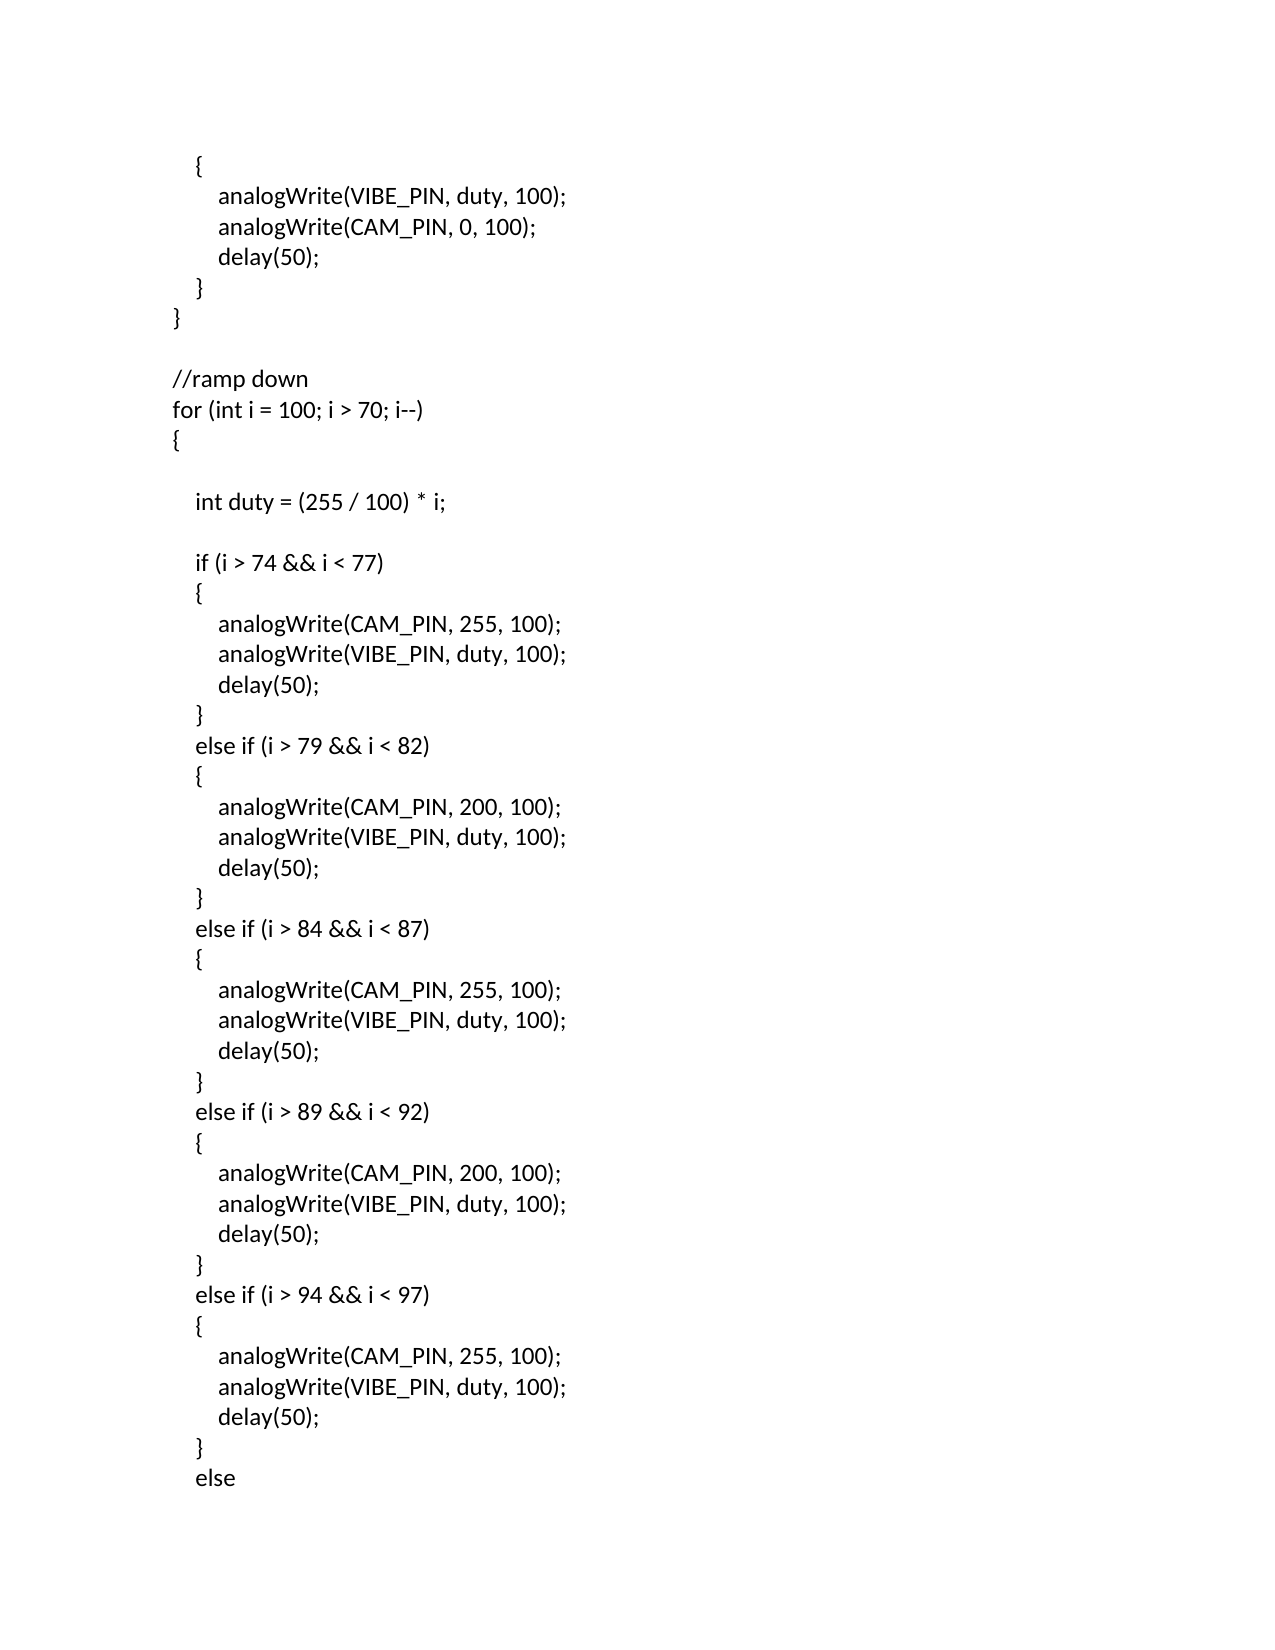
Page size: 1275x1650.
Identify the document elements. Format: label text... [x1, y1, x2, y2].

text for (int i = 100; i > 70; i--) [150, 394, 1125, 425]
text analogWrite(VIBE_PIN, duty, 100); [150, 638, 1125, 669]
text delay(50); [150, 669, 1125, 699]
text //ramp down [150, 364, 1125, 394]
text delay(50); [150, 1218, 1125, 1249]
text analogWrite(CAM_PIN, 255, 100); [150, 974, 1125, 1004]
text { [150, 150, 1125, 181]
text { [150, 943, 1125, 974]
text analogWrite(CAM_PIN, 255, 100); [150, 608, 1125, 638]
text } [150, 1066, 1125, 1096]
text int duty = (255 / 100) * i; [150, 486, 1125, 516]
text } [150, 1432, 1125, 1462]
text } [150, 303, 1125, 333]
text } [150, 699, 1125, 730]
text else if (i > 89 && i < 92) [150, 1096, 1125, 1127]
text } [150, 882, 1125, 913]
text delay(50); [150, 852, 1125, 882]
text else if (i > 94 && i < 97) [150, 1279, 1125, 1310]
text analogWrite(CAM_PIN, 200, 100); [150, 1157, 1125, 1188]
text { [150, 1310, 1125, 1340]
text analogWrite(CAM_PIN, 0, 100); [150, 211, 1125, 242]
text else if (i > 79 && i < 82) [150, 730, 1125, 760]
text analogWrite(VIBE_PIN, duty, 100); [150, 821, 1125, 852]
text } [150, 272, 1125, 303]
text delay(50); [150, 1035, 1125, 1066]
text analogWrite(VIBE_PIN, duty, 100); [150, 1371, 1125, 1401]
text { [150, 425, 1125, 455]
text else [150, 1462, 1125, 1493]
text else if (i > 84 && i < 87) [150, 913, 1125, 943]
text analogWrite(CAM_PIN, 255, 100); [150, 1340, 1125, 1371]
text { [150, 577, 1125, 608]
text analogWrite(VIBE_PIN, duty, 100); [150, 1188, 1125, 1218]
text if (i > 74 && i < 77) [150, 547, 1125, 577]
text } [150, 1249, 1125, 1279]
text analogWrite(VIBE_PIN, duty, 100); [150, 1004, 1125, 1035]
text { [150, 760, 1125, 791]
text delay(50); [150, 1401, 1125, 1432]
text analogWrite(VIBE_PIN, duty, 100); [150, 181, 1125, 211]
text delay(50); [150, 242, 1125, 272]
text analogWrite(CAM_PIN, 200, 100); [150, 791, 1125, 821]
text { [150, 1127, 1125, 1157]
